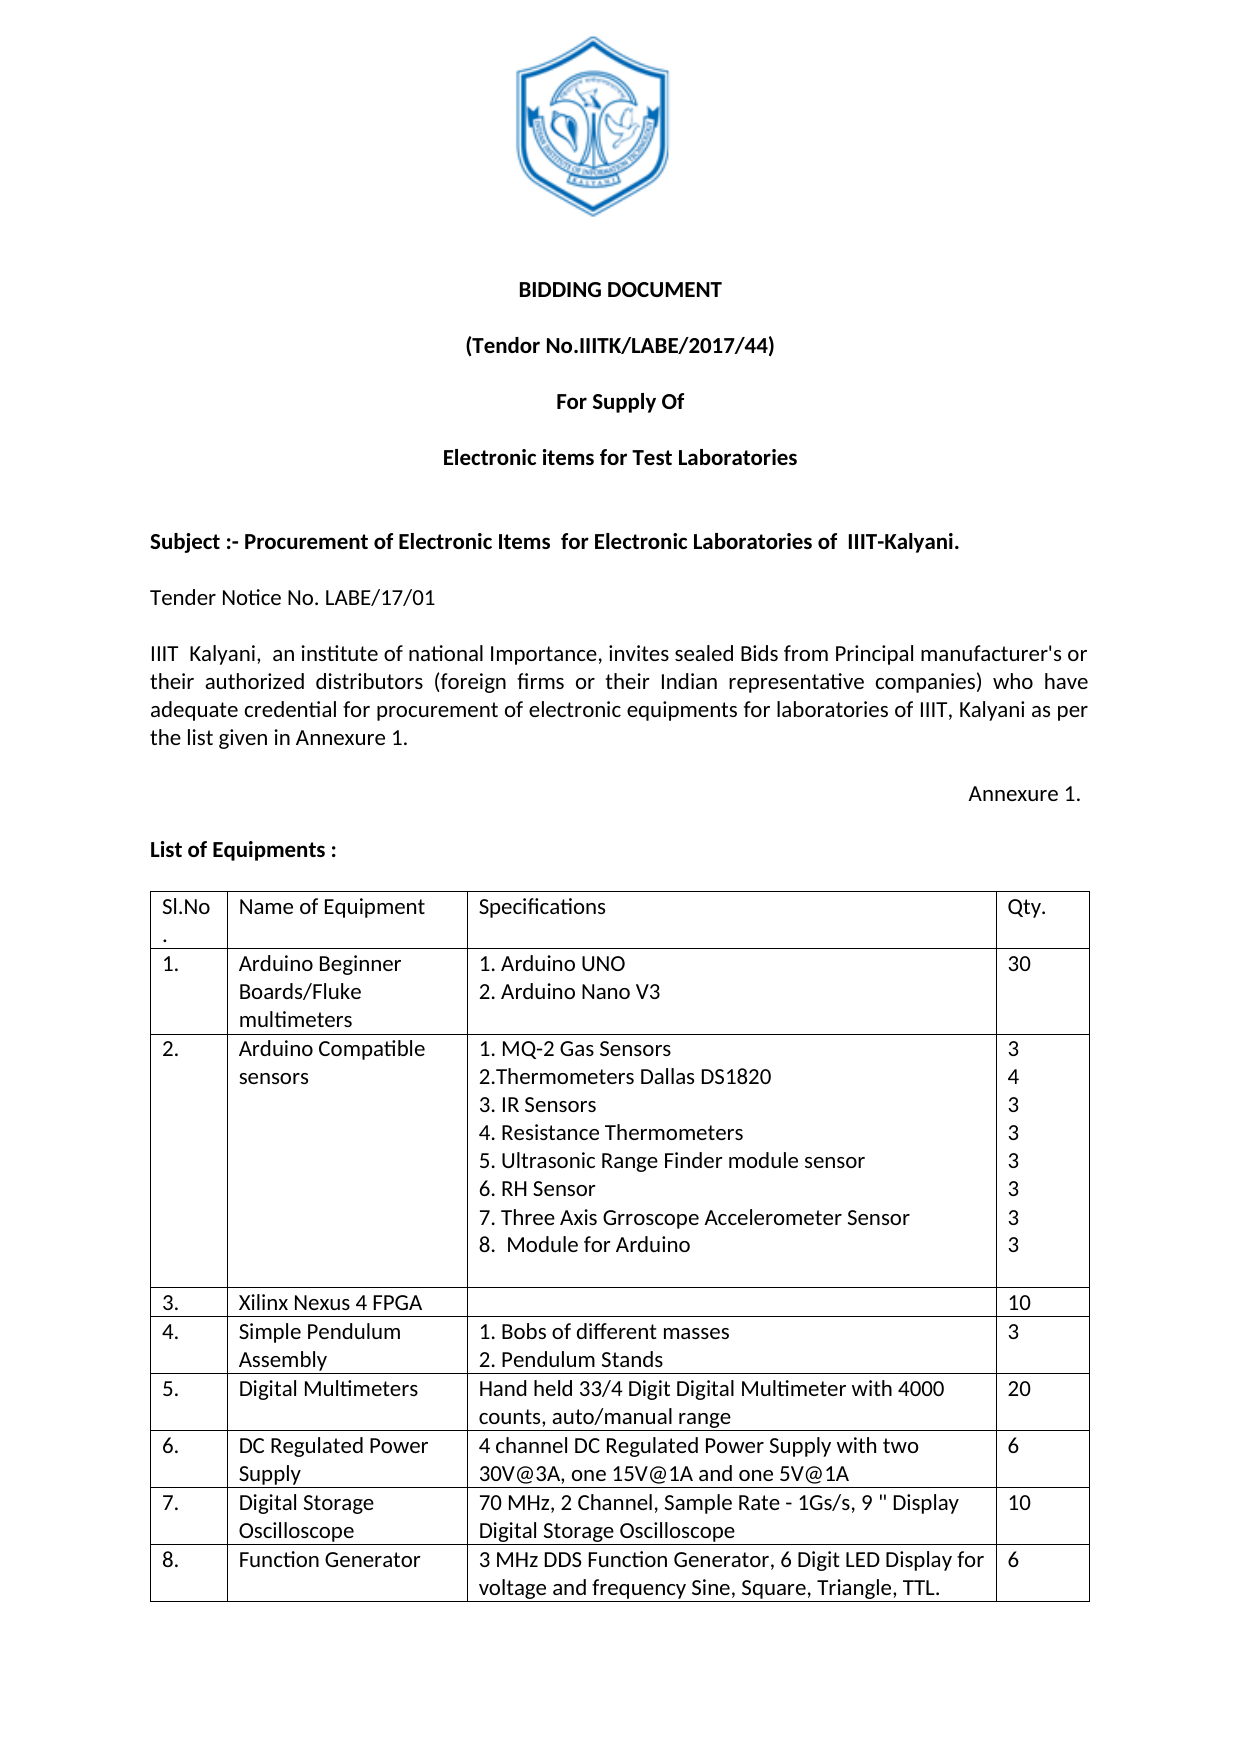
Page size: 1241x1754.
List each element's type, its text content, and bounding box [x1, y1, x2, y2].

text For Supply Of [150, 387, 1090, 415]
table_cell 6 [997, 1545, 1089, 1601]
text Annexure 1. [150, 779, 1090, 807]
table_cell 1. MQ-2 Gas Sensors 2.Thermometers Dallas DS1820 3. IR Sensors 4. Resistance Thermometers 5. Ultrasonic Range Finder module sensor 6. RH Sensor 7. Three Axis Grroscope Accelerometer Sensor 8. Module for Arduino [468, 1035, 996, 1287]
table_header Sl.No. [151, 892, 227, 948]
table_cell 4. [151, 1317, 227, 1373]
text Electronic items for Test Laboratories [150, 443, 1090, 471]
table_cell 10 [997, 1488, 1089, 1544]
text IIIT Kalyani, an institute of national Importance, invites sealed Bids from Principal manufacturer's or their authorized distributors (foreign firms or their Indian representative companies) who have adequate credential for procurement of electronic equipments for laboratories of IIIT, Kalyani as per the list given in Annexure 1. [150, 639, 1090, 751]
table_header Qty. [997, 892, 1089, 948]
table_cell Xilinx Nexus 4 FPGA [228, 1288, 467, 1316]
text Subject :- Procurement of Electronic Items for Electronic Laboratories of IIIT-Kalyani. [150, 527, 1090, 555]
table_cell Arduino Beginner Boards/Fluke multimeters [228, 949, 467, 1033]
table_cell 8. [151, 1545, 227, 1601]
picture [503, 32, 688, 227]
table_cell 4 channel DC Regulated Power Supply with two 30V@3A, one 15V@1A and one 5V@1A [468, 1431, 996, 1487]
text (Tendor No.IIITK/LABE/2017/44) [150, 331, 1090, 359]
table_cell Function Generator [228, 1545, 467, 1601]
table_cell 1. Bobs of different masses 2. Pendulum Stands [468, 1317, 996, 1373]
table_cell 2. [151, 1035, 227, 1287]
table_header Name of Equipment [228, 892, 467, 948]
table_cell [468, 1288, 996, 1316]
table_cell 10 [997, 1288, 1089, 1316]
table_cell 1. Arduino UNO 2. Arduino Nano V3 [468, 949, 996, 1033]
table_cell Simple Pendulum Assembly [228, 1317, 467, 1373]
table_cell Hand held 33/4 Digit Digital Multimeter with 4000 counts, auto/manual range [468, 1374, 996, 1430]
table_cell 6. [151, 1431, 227, 1487]
table_cell 1. [151, 949, 227, 1033]
text Tender Notice No. LABE/17/01 [150, 583, 1090, 611]
table_cell 3 [997, 1317, 1089, 1373]
table_cell DC Regulated Power Supply [228, 1431, 467, 1487]
table_cell 5. [151, 1374, 227, 1430]
table_header Specifications [468, 892, 996, 948]
table_cell 20 [997, 1374, 1089, 1430]
table_cell Digital Multimeters [228, 1374, 467, 1430]
text BIDDING DOCUMENT [150, 275, 1090, 303]
table_cell 6 [997, 1431, 1089, 1487]
table_cell 3. [151, 1288, 227, 1316]
table_cell Arduino Compatible sensors [228, 1035, 467, 1287]
text List of Equipments : [150, 835, 1090, 863]
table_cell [468, 1545, 996, 1601]
table_cell Digital Storage Oscilloscope [228, 1488, 467, 1544]
table_cell 30 [997, 949, 1089, 1033]
table_cell 3 4 3 3 3 3 3 3 [997, 1035, 1089, 1287]
table_cell 7. [151, 1488, 227, 1544]
table_cell 70 MHz, 2 Channel, Sample Rate - 1Gs/s, 9 " Display Digital Storage Oscilloscope [468, 1488, 996, 1544]
